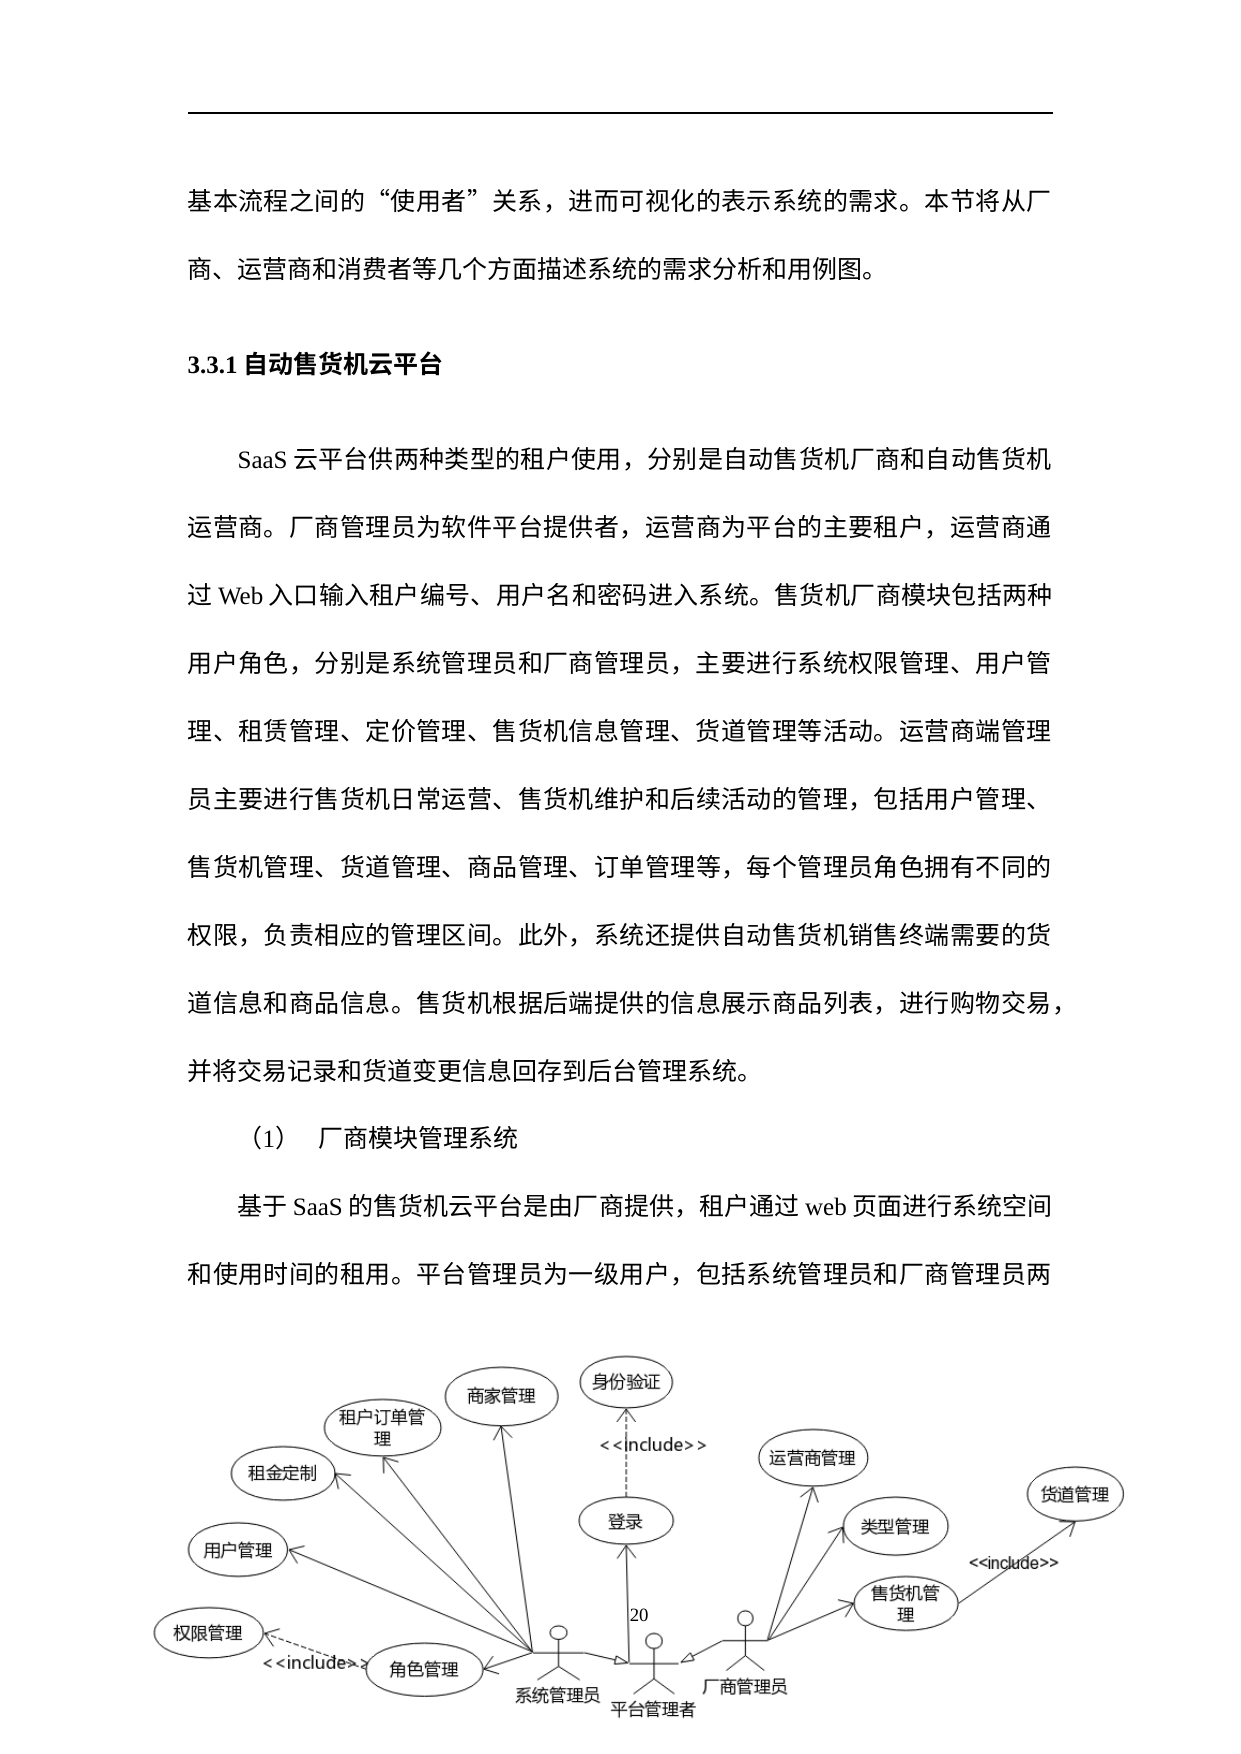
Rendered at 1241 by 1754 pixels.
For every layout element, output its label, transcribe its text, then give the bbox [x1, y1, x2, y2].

text SaaS云平台供两种类型的租户使用，分别是自动售货机厂商和自动售货机运营商。厂商管理员为软件平台提供者，运营商为平台的主要租户，运营商通过Web入口输入租户编号、用户名和密码进入系统。售货机厂商模块包括两种用户角色，分别是系统管理员和厂商管理员，主要进行系统权限管理、用户管理、租赁管理、定价管理、售货机信息管理、货道管理等活动。运营商端管理员主要进行售货机日常运营、售货机维护和后续活动的管理，包括用户管理、售货机管理、货道管理、商品管理、订单管理等，每个管理员角色拥有不同的权限，负责相应的管理区间。此外，系统还提供自动售货机销售终端需要的货道信息和商品信息。售货机根据后端提供的信息展示商品列表，进行购物交易，并将交易记录和货道变更信息回存到后台管理系统。 [187, 424, 1053, 1103]
subtitle 3.3.1 自动售货机云平台 [187, 329, 1053, 397]
list 厂商模块管理系统 [237, 1103, 1053, 1171]
text 用例图是用来描述系统某个功能单元的一种UML模型描述图[]，用于描述基本流程之间的“使用者”关系，进而可视化的表示系统的需求。本节将从厂商、运营商和消费者等几个方面描述系统的需求分析和用例图。 [187, 166, 1053, 302]
text 基于SaaS的售货机云平台是由厂商提供，租户通过web页面进行系统空间和使用时间的租用。平台管理员为一级用户，包括系统管理员和厂商管理员两种用户角色。厂商模块系统用例图如图3-1所示。 [187, 1171, 1053, 1307]
picture [146, 1339, 1126, 1729]
